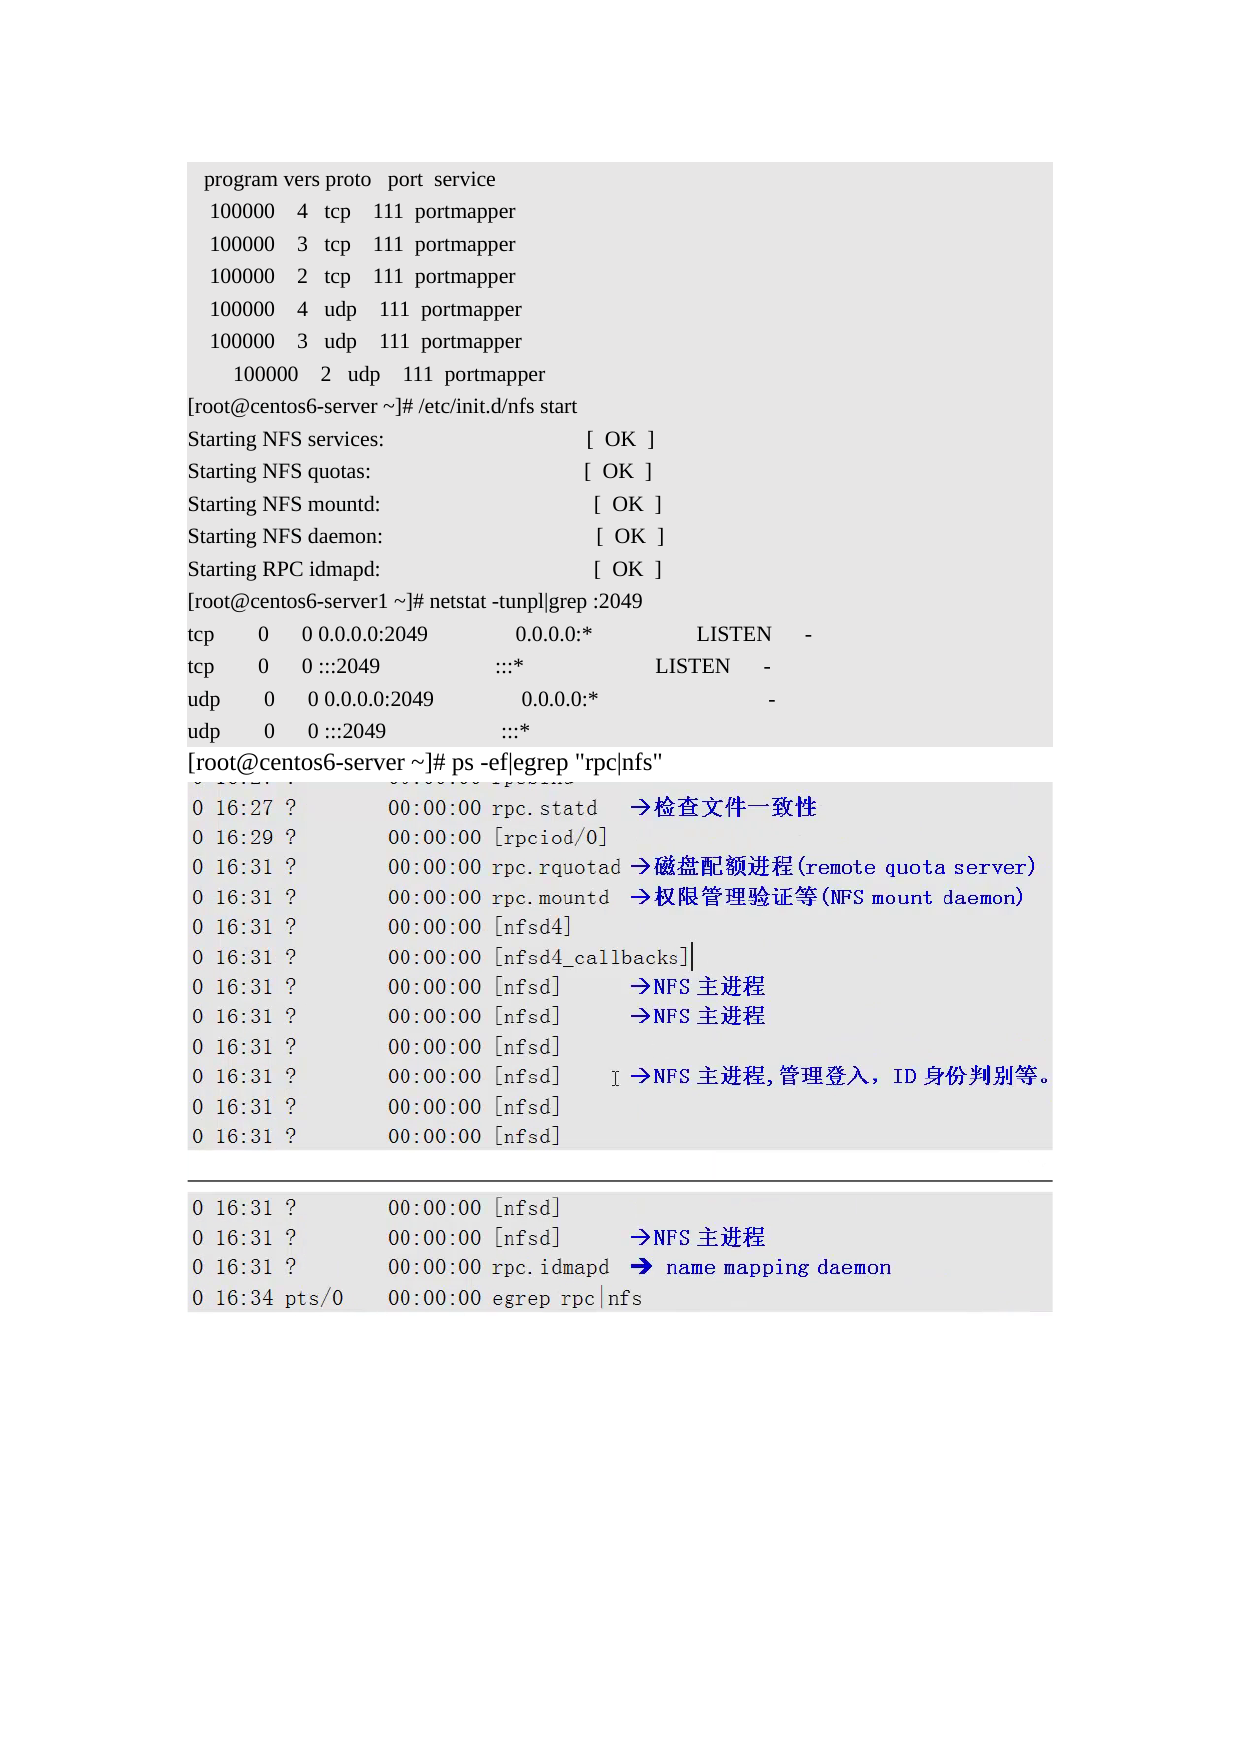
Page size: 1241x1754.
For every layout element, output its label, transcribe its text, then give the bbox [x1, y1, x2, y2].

picture [187, 782, 1053, 1316]
text 100000 4 tcp 111 portmapper [187, 194, 1053, 227]
text tcp 0 0 :::2049 :::* LISTEN - [187, 649, 1053, 682]
text 100000 4 udp 111 portmapper [187, 292, 1053, 324]
text Starting NFS services: [ OK ] [187, 422, 1053, 454]
text 100000 3 udp 111 portmapper [187, 324, 1053, 357]
text Starting NFS quotas: [ OK ] [187, 454, 1053, 487]
text 100000 3 tcp 111 portmapper [187, 227, 1053, 259]
text Starting NFS daemon: [ OK ] [187, 519, 1053, 552]
text [root@centos6-server ~]# ps -ef|egrep "rpc|nfs" [187, 747, 1053, 776]
text Starting RPC idmapd: [ OK ] [187, 552, 1053, 584]
text 100000 2 udp 111 portmapper [187, 357, 1053, 389]
text [root@centos6-server1 ~]# netstat -tunpl|grep :2049 [187, 584, 1053, 617]
text udp 0 0 0.0.0.0:2049 0.0.0.0:* - [187, 682, 1053, 714]
text program vers proto port service [187, 162, 1053, 194]
text tcp 0 0 0.0.0.0:2049 0.0.0.0:* LISTEN - [187, 617, 1053, 649]
text udp 0 0 :::2049 :::* [187, 714, 1053, 747]
text 100000 2 tcp 111 portmapper [187, 259, 1053, 292]
text [root@centos6-server ~]# /etc/init.d/nfs start [187, 389, 1053, 422]
text Starting NFS mountd: [ OK ] [187, 487, 1053, 519]
